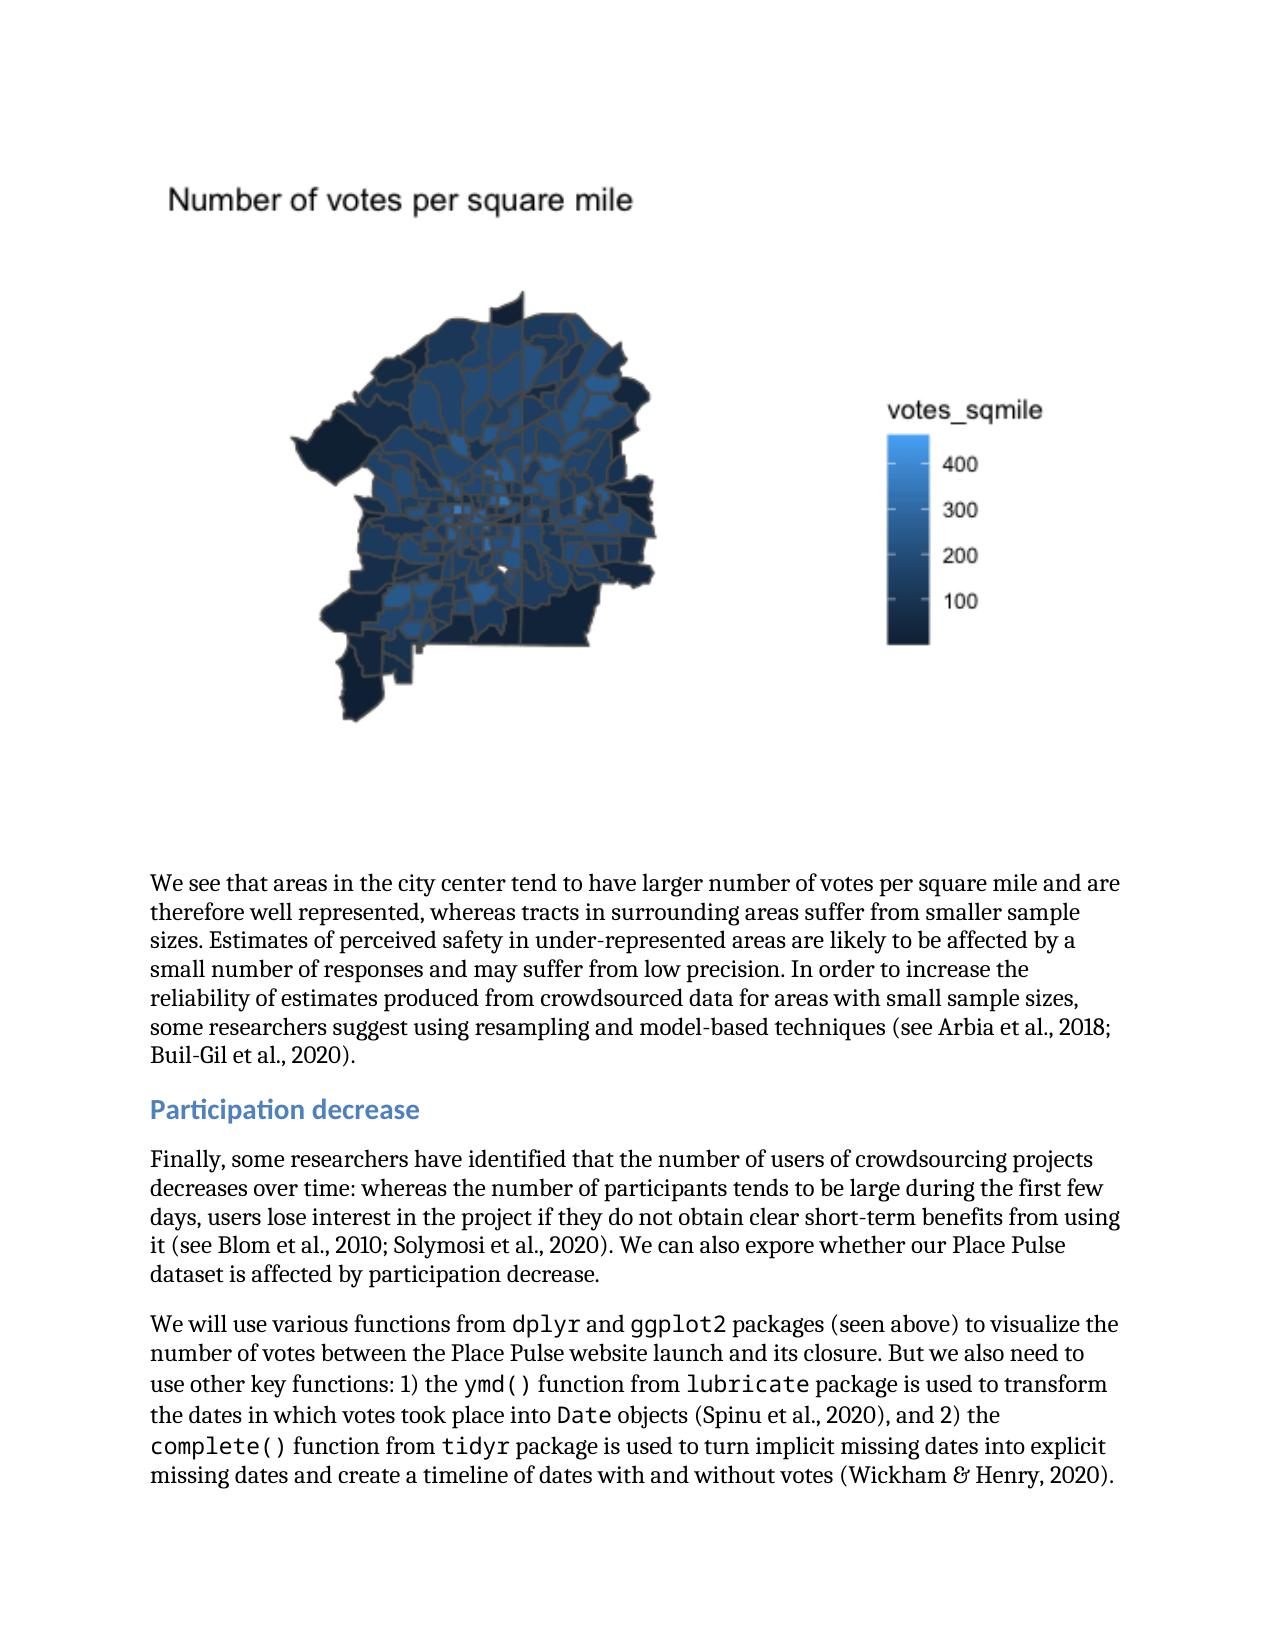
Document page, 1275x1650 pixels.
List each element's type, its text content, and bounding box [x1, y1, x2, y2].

text We will use various functions from dplyr and ggplot2 packages (seen above) to visualize the number of votes between the Place Pulse website launch and its closure. But we also need to use other key functions: 1) the ymd() function from lubricate package is used to transform the dates in which votes took place into Date objects (Spinu et al., 2020), and 2) the complete() function from tidyr package is used to turn implicit missing dates into explicit missing dates and create a timeline of dates with and without votes (Wickham & Henry, 2020). [150, 1308, 1125, 1490]
text We see that areas in the city center tend to have larger number of votes per square mile and are therefore well represented, whereas tracts in surrounding areas suffer from smaller sample sizes. Estimates of perceived safety in under-represented areas are likely to be affected by a small number of responses and may suffer from low precision. In order to increase the reliability of estimates produced from crowdsourced data for areas with small sample sizes, some researchers suggest using resampling and model-based techniques (see Arbia et al., 2018; Buil-Gil et al., 2020). [150, 869, 1125, 1070]
picture [168, 150, 1044, 850]
subtitle Participation decrease [150, 1091, 1125, 1126]
text Finally, some researchers have identified that the number of users of crowdsourcing projects decreases over time: whereas the number of participants tends to be large during the first few days, users lose interest in the project if they do not obtain clear short-term benefits from using it (see Blom et al., 2010; Solymosi et al., 2020). We can also expore whether our Place Pulse dataset is affected by participation decrease. [150, 1145, 1125, 1289]
